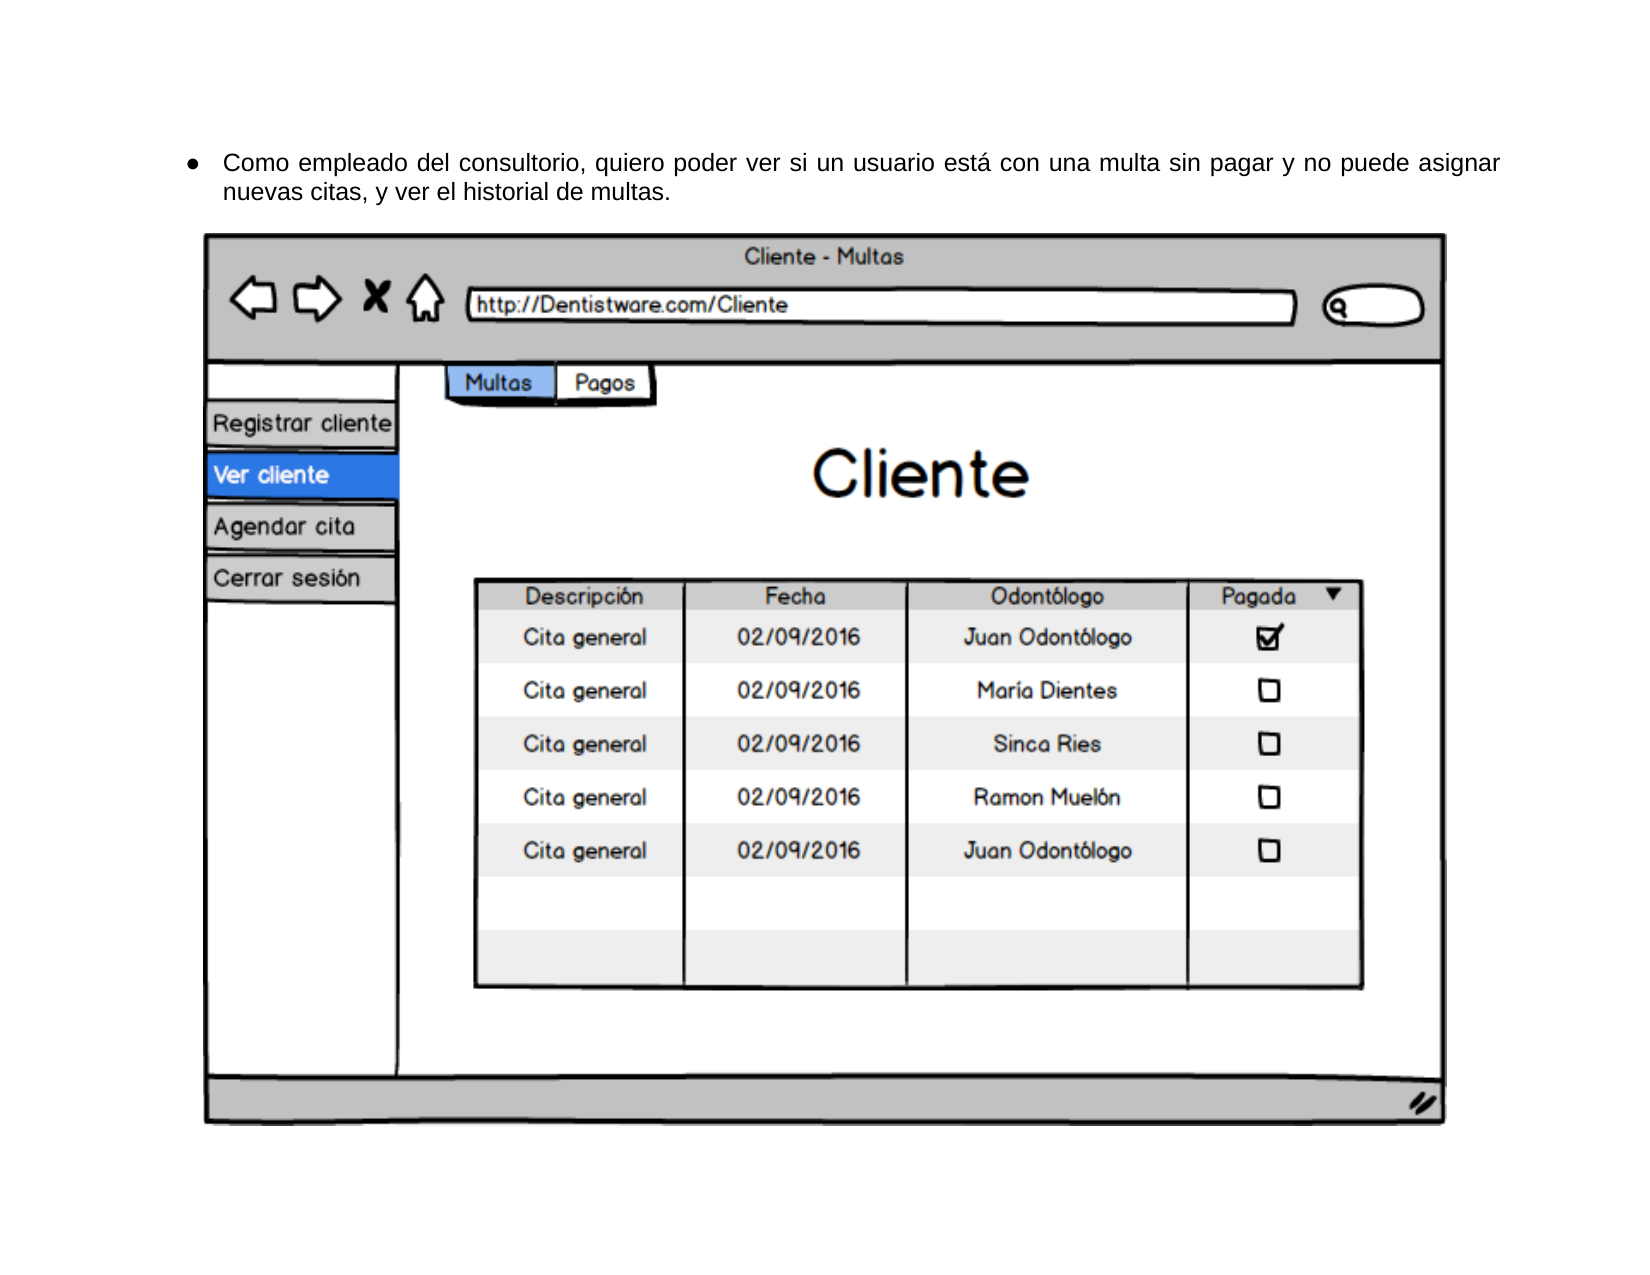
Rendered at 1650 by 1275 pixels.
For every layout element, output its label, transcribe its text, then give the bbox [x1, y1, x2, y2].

list Como empleado del consultorio, quiero poder ver si un usuario está con una multa sin pagar y no puede asignar nuevas citas, y ver el historial de multas. [185, 148, 1502, 205]
picture [203, 233, 1447, 1126]
